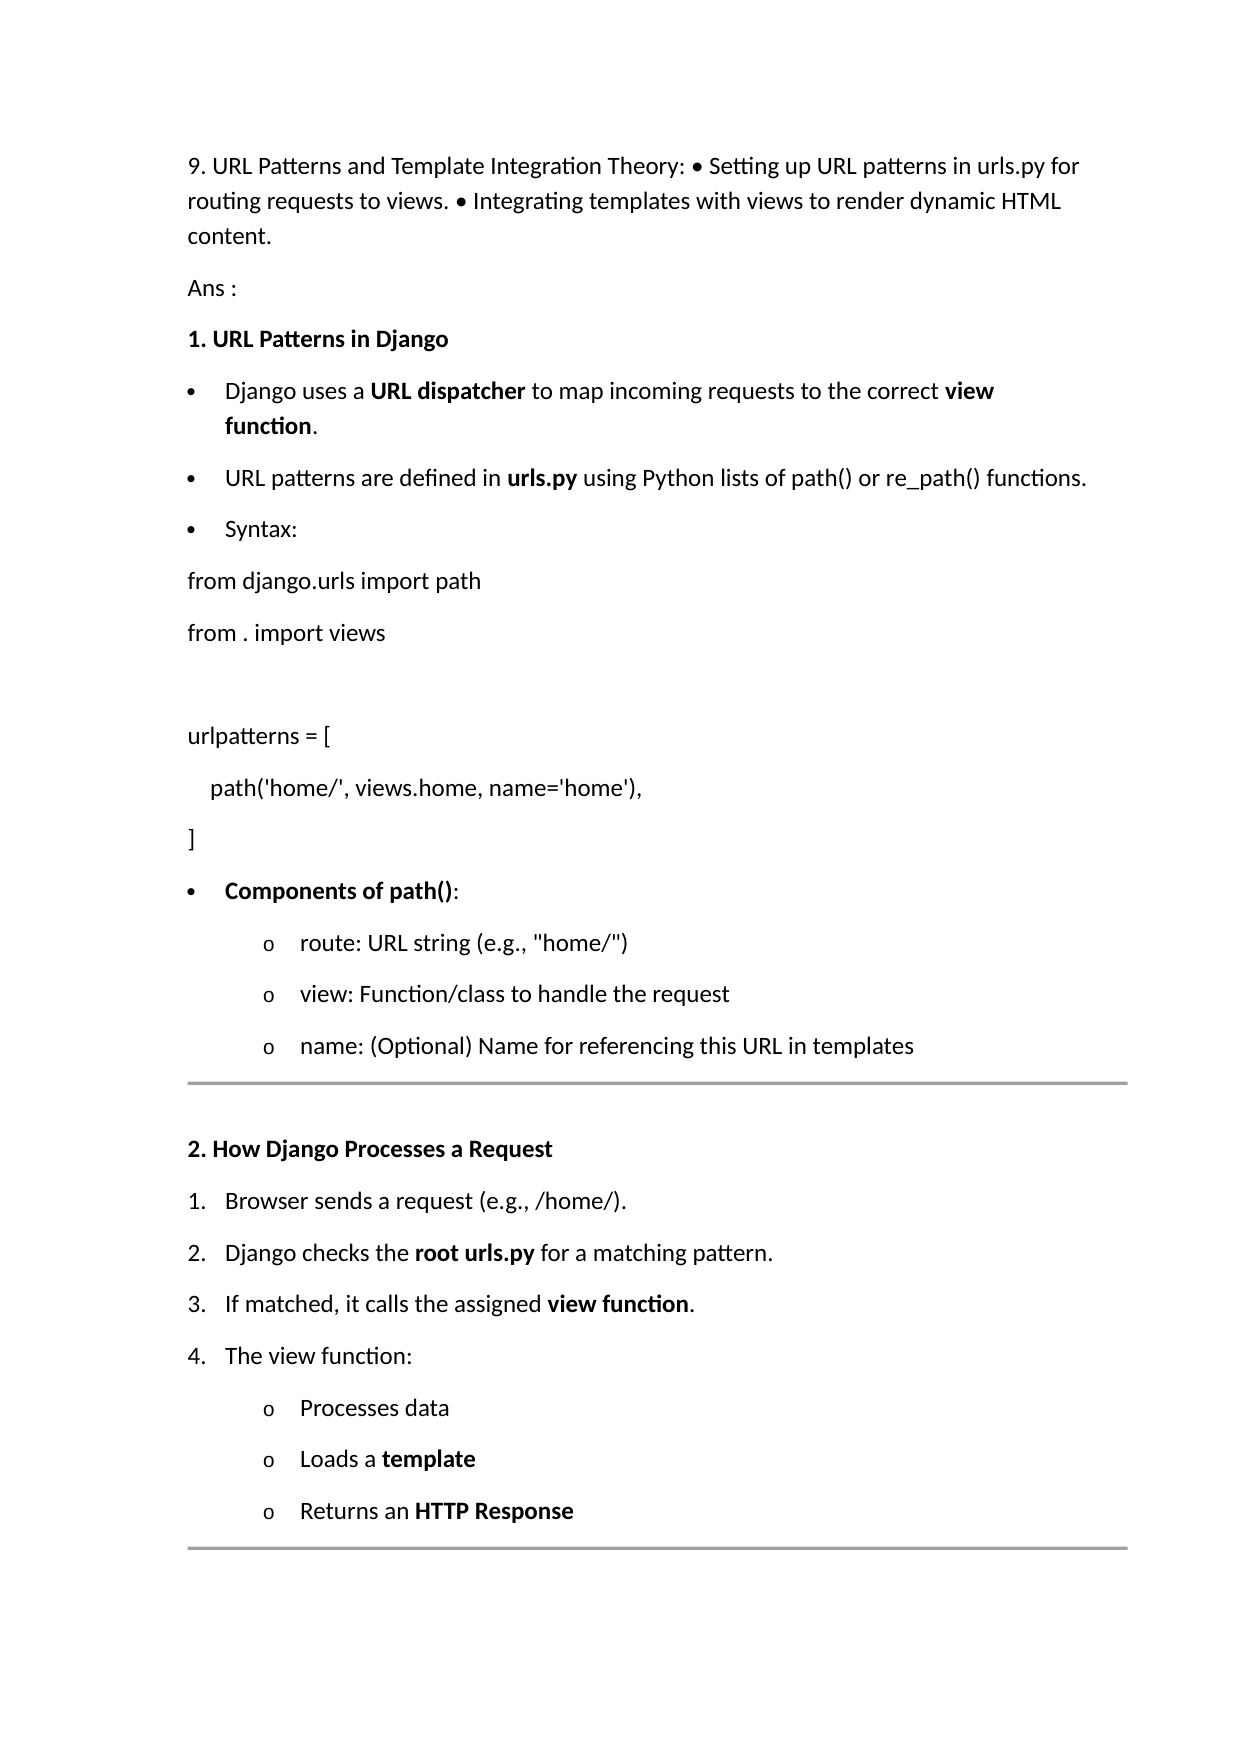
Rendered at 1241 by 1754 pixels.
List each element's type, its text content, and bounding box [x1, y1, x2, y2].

list Loads a template [262, 1443, 1090, 1474]
list Django uses a URL dispatcher to map incoming requests to the correct view function. [187, 375, 1090, 441]
list Components of path(): [187, 875, 1090, 906]
list The view function: [187, 1340, 1090, 1371]
list view: Function/class to handle the request [262, 978, 1090, 1009]
list name: (Optional) Name for referencing this URL in templates [262, 1030, 1090, 1061]
list Browser sends a request (e.g., /home/). [187, 1185, 1090, 1216]
text 2. How Django Processes a Request [187, 1133, 1090, 1164]
list Syntax: [187, 513, 1090, 544]
text ] [187, 823, 1090, 854]
text 9. URL Patterns and Template Integration Theory: • Setting up URL patterns in urls.py for routing requests to views. • Integrating templates with views to render dynamic HTML content. [187, 150, 1090, 251]
text urlpatterns = [ [187, 720, 1090, 751]
list If matched, it calls the assigned view function. [187, 1288, 1090, 1319]
list Processes data [262, 1392, 1090, 1422]
list URL patterns are defined in urls.py using Python lists of path() or re_path() functions. [187, 462, 1090, 492]
text Ans : [187, 272, 1090, 302]
text from django.urls import path [187, 565, 1090, 596]
text 1. URL Patterns in Django [187, 323, 1090, 354]
list Returns an HTTP Response [262, 1495, 1090, 1526]
list Django checks the root urls.py for a matching pattern. [187, 1237, 1090, 1267]
text path('home/', views.home, name='home'), [187, 772, 1090, 802]
list route: URL string (e.g., "home/") [262, 927, 1090, 957]
text from . import views [187, 617, 1090, 647]
